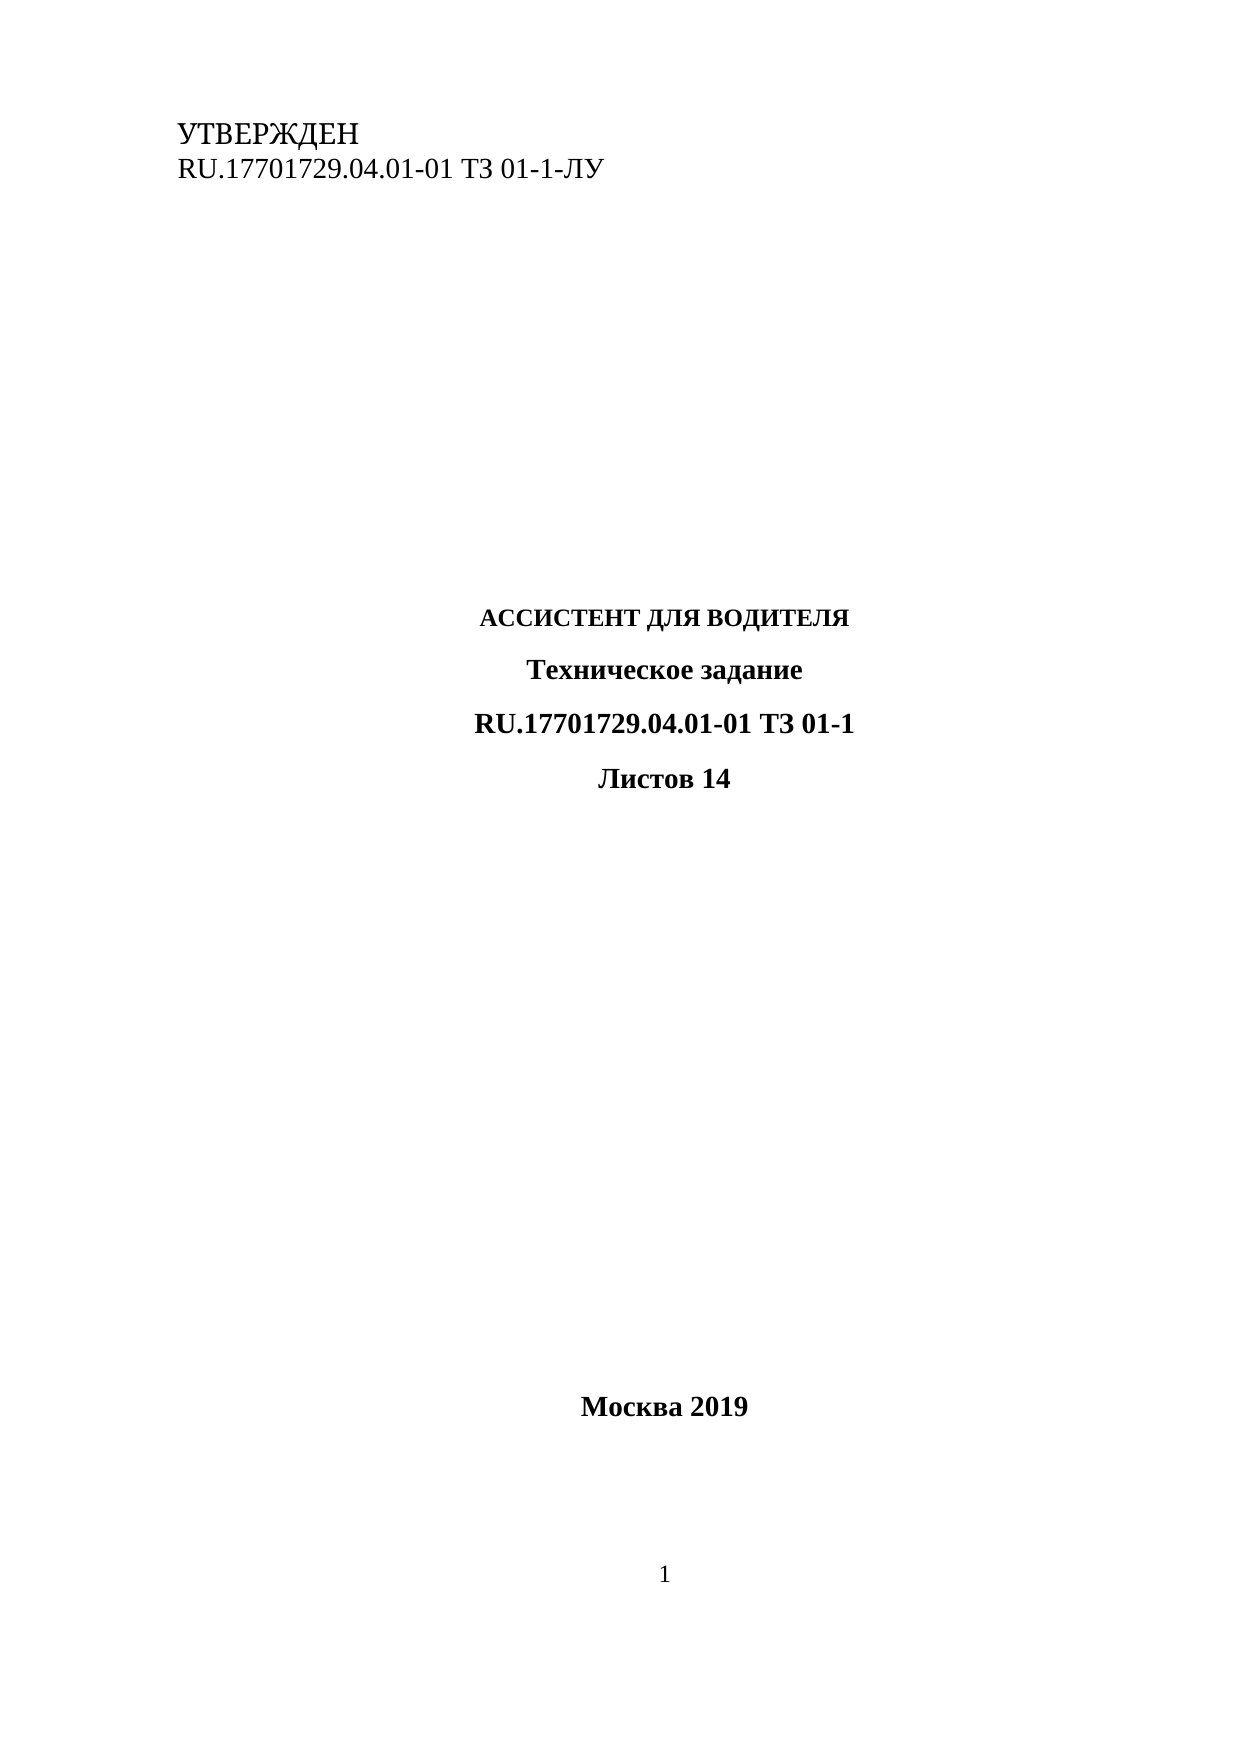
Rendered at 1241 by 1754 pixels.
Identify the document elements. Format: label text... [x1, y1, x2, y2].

text УТВЕРЖДЕН [177, 118, 1152, 152]
text АССИСТЕНТ ДЛЯ ВОДИТЕЛЯ [177, 603, 1152, 631]
text RU.17701729.04.01-01 ТЗ 01-1-ЛУ [177, 152, 1152, 185]
text Москва 2019 [177, 1389, 1152, 1423]
text RU.17701729.04.01-01 ТЗ 01-1 [177, 707, 1152, 740]
text Листов 14 [177, 761, 1152, 794]
text Техническое задание [177, 652, 1152, 686]
